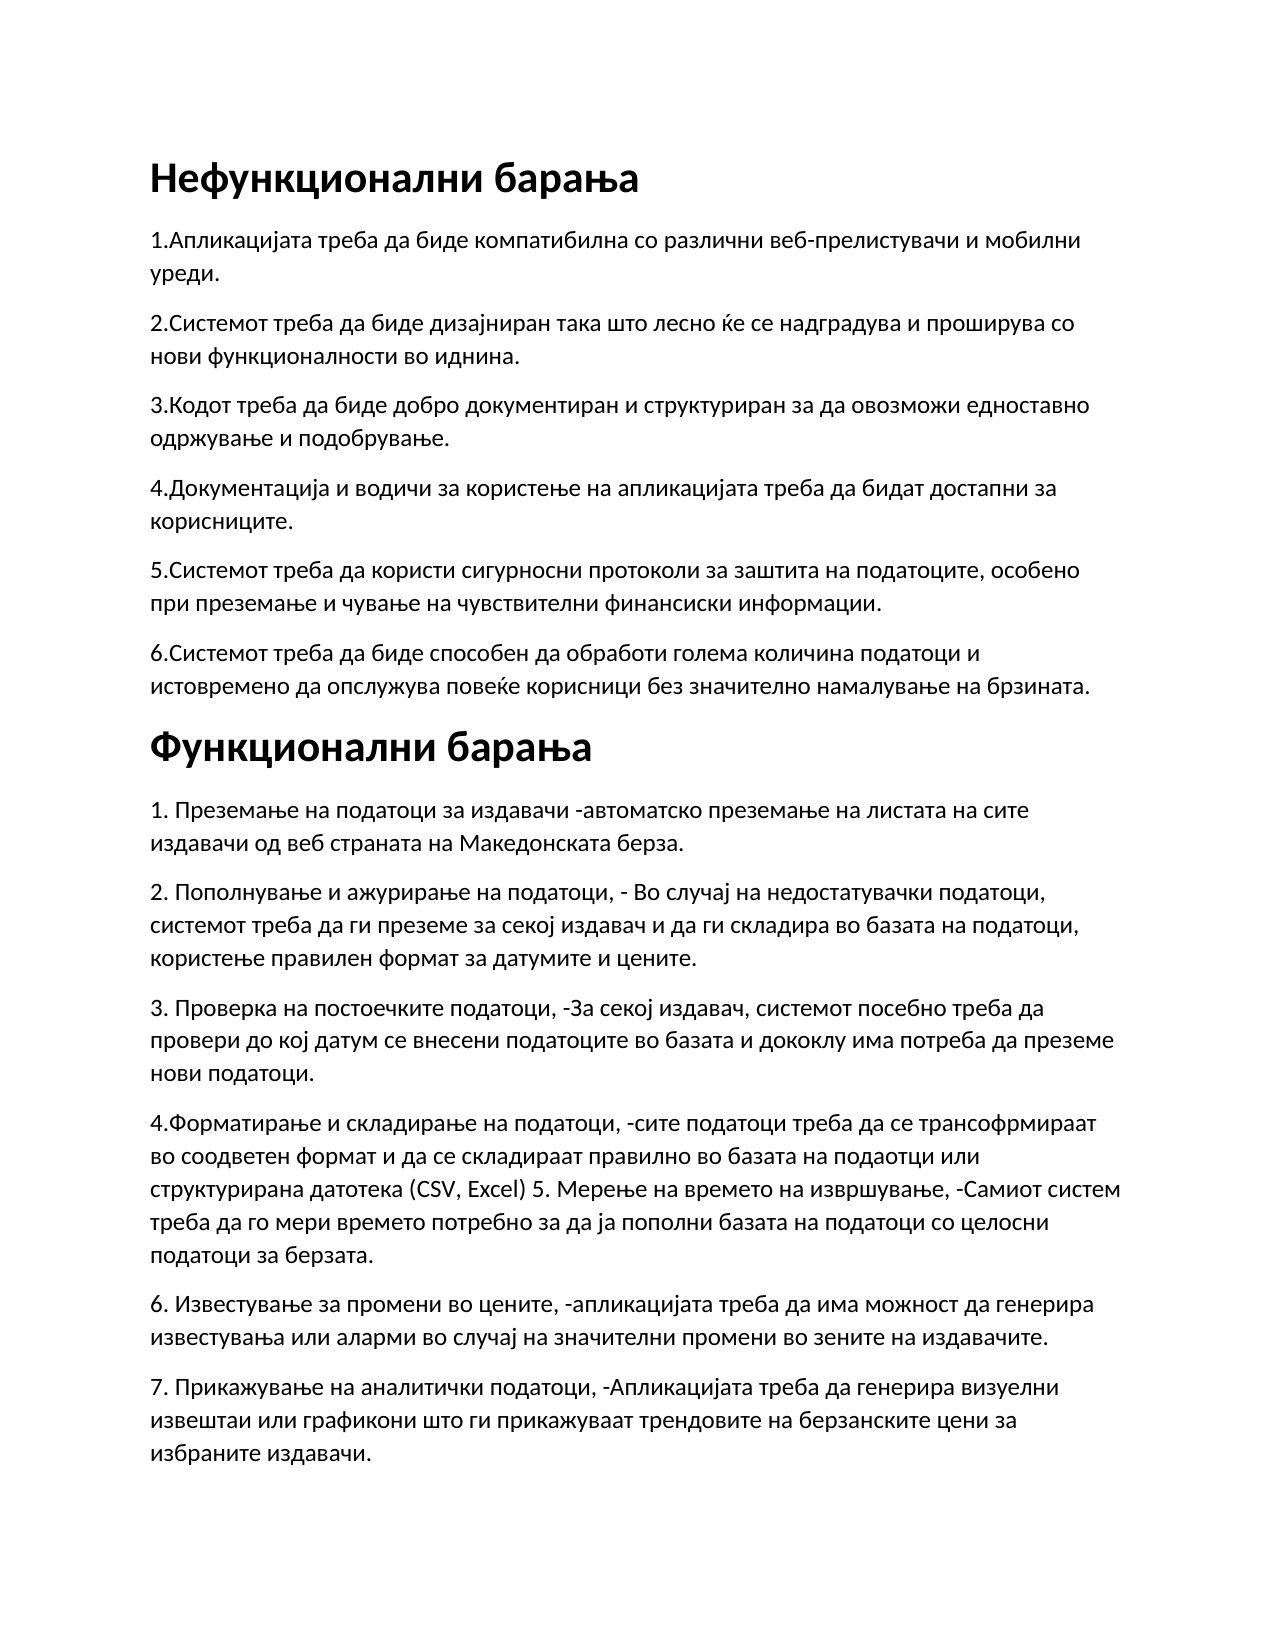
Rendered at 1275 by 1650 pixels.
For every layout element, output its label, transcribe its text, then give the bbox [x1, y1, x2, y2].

text 6.Системот треба да биде способен да обработи голема количина податоци и истовремено да опслужува повеќе корисници без значително намалување на брзината. [150, 637, 1125, 700]
text 3. Проверка на постоечките податоци, -За секој издавач, системот посебно треба да провери до кој датум се внесени податоците во базата и дококлу има потреба да преземе нови податоци. [150, 992, 1125, 1088]
text 6. Известување за промени во цените, -апликацијата треба да има можност да генерира известувања или аларми во случај на значителни промени во зените на издавачите. [150, 1288, 1125, 1352]
text 5.Системот треба да користи сигурносни протоколи за заштита на податоците, особено при преземање и чување на чувствителни финансиски информации. [150, 554, 1125, 618]
text 4.Документација и водичи за користење на апликацијата треба да бидат достапни за корисниците. [150, 472, 1125, 535]
text 7. Прикажување на аналитички податоци, -Апликацијата треба да генерира визуелни извештаи или графикони што ги прикажуваат трендовите на берзанските цени за избраните издавачи. [150, 1371, 1125, 1467]
text 1. Преземање на податоци за издавачи -автоматско преземање на листата на сите издавачи од веб страната на Македонската берза. [150, 794, 1125, 857]
text 2.Системот треба да биде дизајниран така што лесно ќе се надградува и проширува со нови функционалности во иднина. [150, 307, 1125, 370]
text 3.Кодот треба да биде добро документиран и структуриран за да овозможи едноставно одржување и подобрување. [150, 389, 1125, 453]
text 4.Форматирање и складирање на податоци, -сите податоци треба да се трансофрмираат во соодветен формат и да се складираат правилно во базата на подаотци или структурирана датотека (CSV, Excel) 5. Мерење на времето на извршување, -Самиот систем треба да го мери времето потребно за да ја пополни базата на податоци со целосни податоци за берзата. [150, 1107, 1125, 1269]
text 1.Апликацијата треба да биде компатибилна со различни веб-прелистувачи и мобилни уреди. [150, 224, 1125, 288]
text Нефункционални барања [150, 150, 1125, 203]
text 2. Пополнување и ажурирање на податоци, - Во случај на недостатувачки податоци, системот треба да ги преземе за секој издавач и да ги складира во базата на податоци, користење правилен формат за датумите и цените. [150, 876, 1125, 973]
text Функционални барања [150, 719, 1125, 773]
